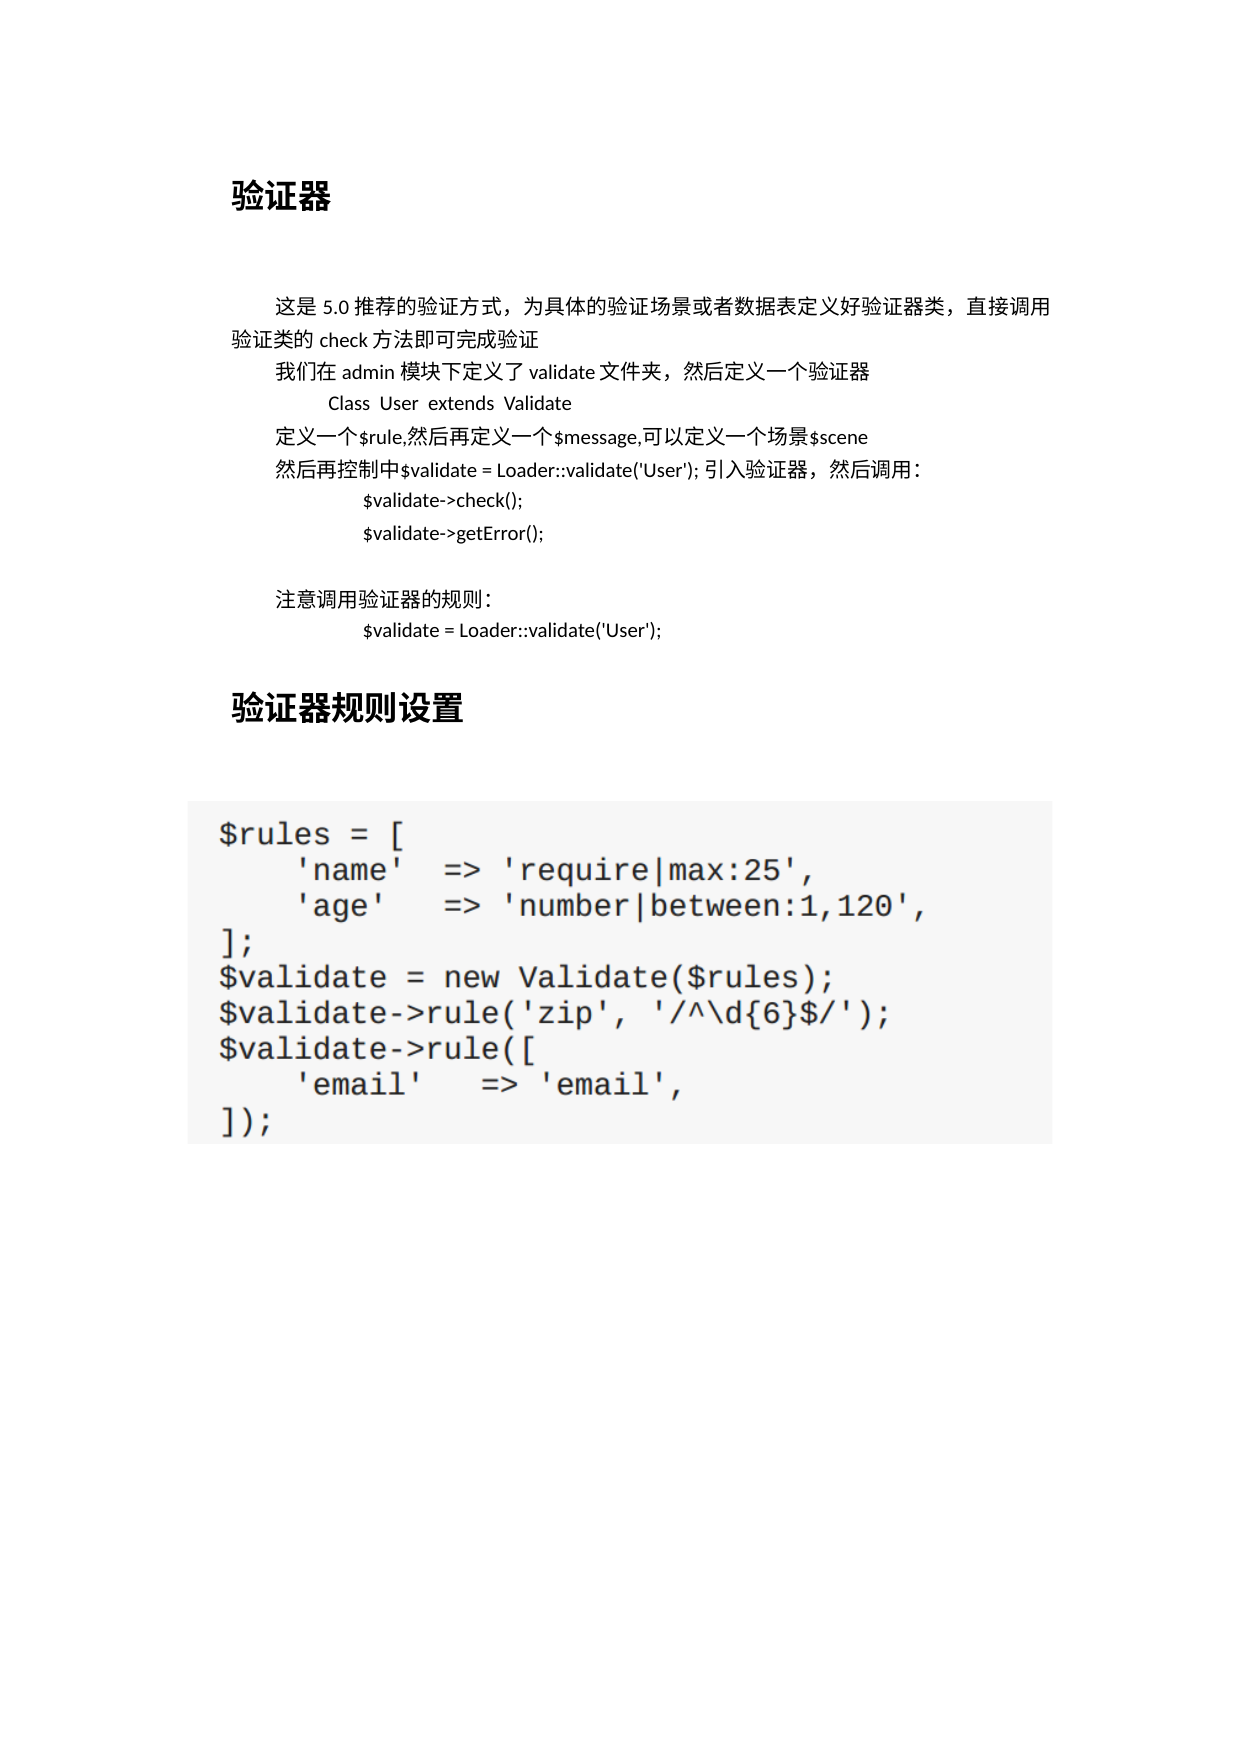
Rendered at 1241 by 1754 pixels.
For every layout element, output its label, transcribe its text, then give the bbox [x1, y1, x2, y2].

text 然后再控制中$validate = Loader::validate('User'); 引入验证器，然后调用： [231, 452, 1053, 484]
text 我们在admin 模块下定义了validate文件夹，然后定义一个验证器 [231, 354, 1053, 387]
text $validate->check(); [319, 484, 1053, 517]
subtitle 验证器规则设置 [187, 674, 1053, 739]
text 这是 5.0 推荐的验证方式，为具体的验证场景或者数据表定义好验证器类，直接调用验证类的 check 方法即可完成验证 [231, 289, 1053, 354]
text 注意调用验证器的规则： [231, 582, 1053, 614]
text $validate = Loader::validate('User'); [319, 614, 1053, 647]
picture [187, 801, 1053, 1144]
subtitle 验证器 [187, 162, 1053, 227]
text Class User extends Validate [275, 387, 1053, 419]
text $validate->getError(); [319, 517, 1053, 549]
text 定义一个$rule,然后再定义一个$message,可以定义一个场景$scene [231, 419, 1053, 452]
